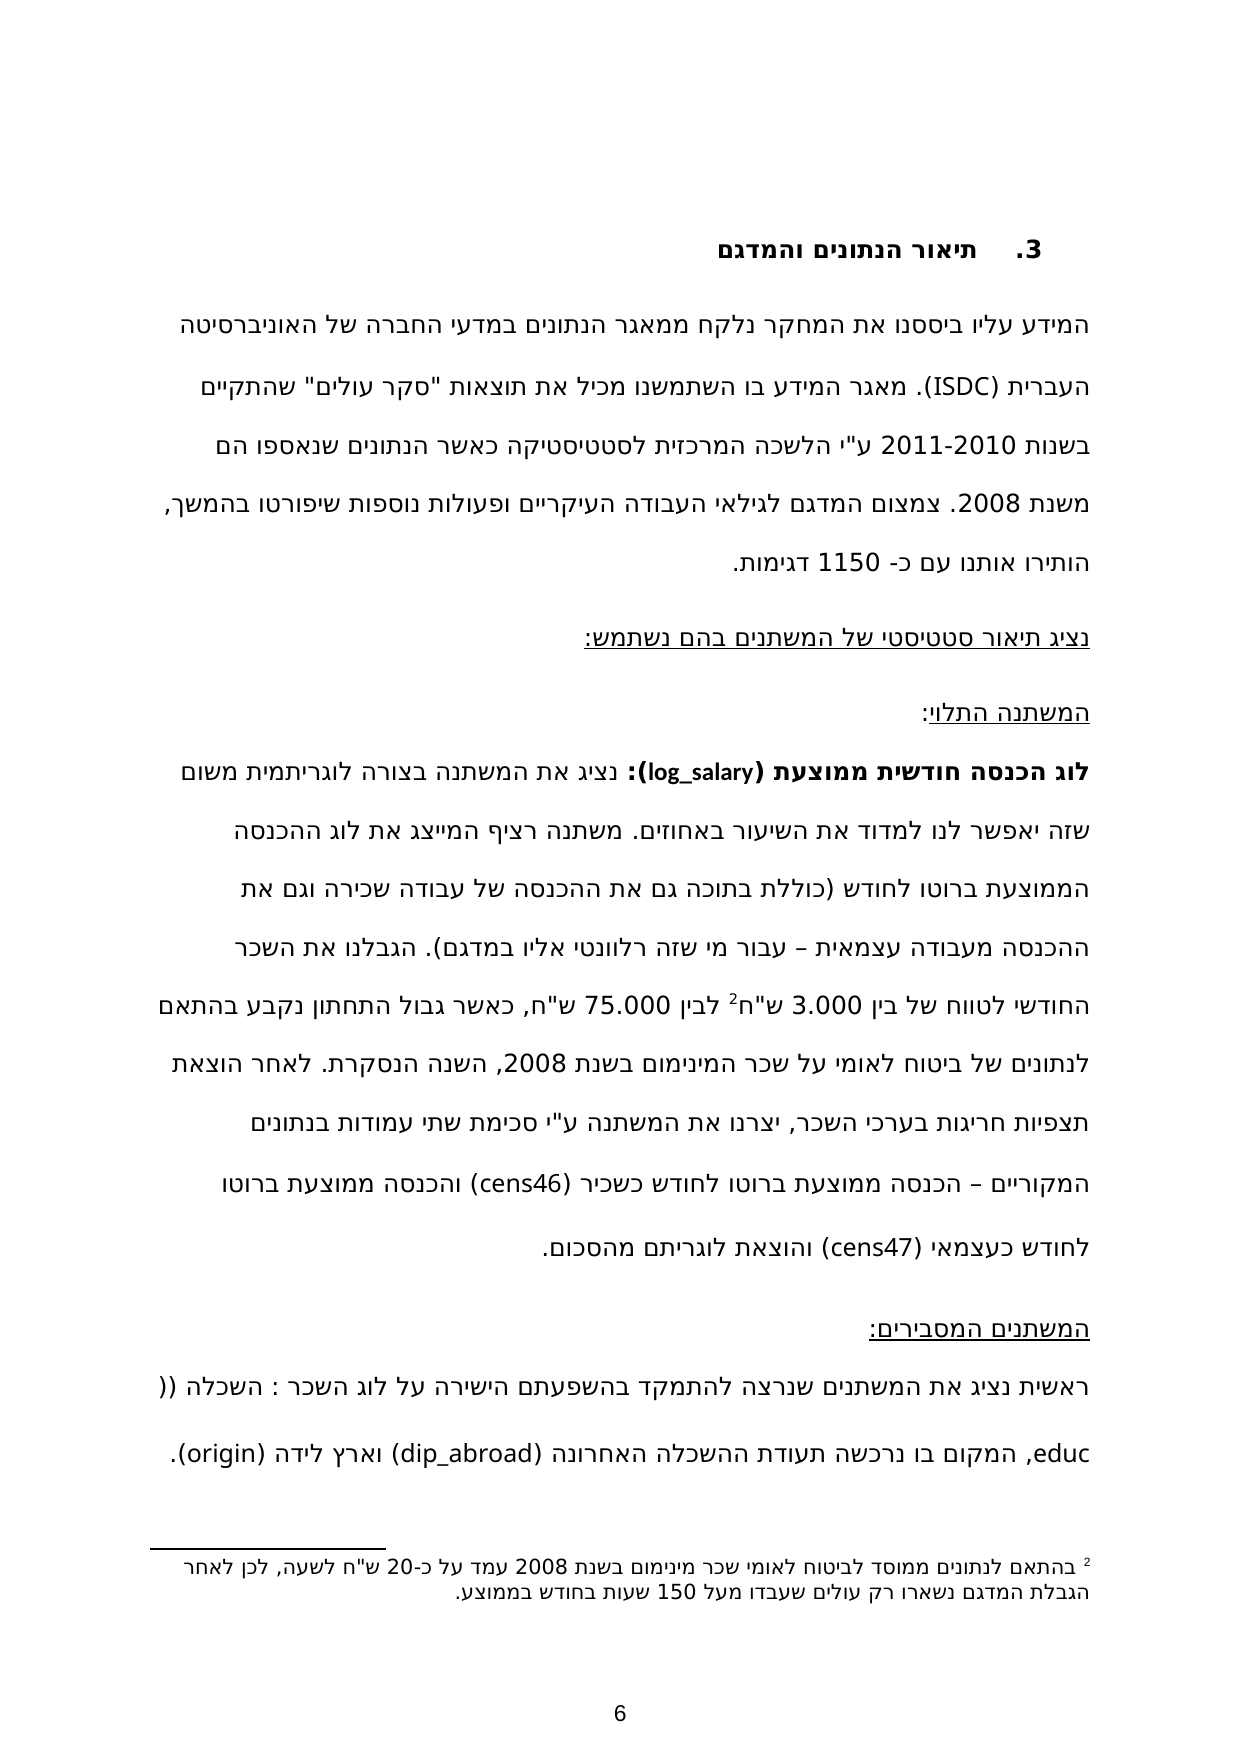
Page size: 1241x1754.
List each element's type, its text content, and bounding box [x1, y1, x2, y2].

text המשתנים המסבירים: ראשית נציג את המשתנים שנרצה להתמקד בהשפעתם הישירה על לוג השכר : השכלה ((educ, המקום בו נרכשה תעודת ההשכלה האחרונה (dip_abroad) וארץ לידה (origin). [150, 1314, 1090, 1470]
text המידע עליו ביססנו את המחקר נלקח ממאגר הנתונים במדעי החברה של האוניברסיטה העברית (ISDC). מאגר המידע בו השתמשנו מכיל את תוצאות "סקר עולים" שהתקיים בשנות 2011-2010 ע"י הלשכה המרכזית לסטטיסטיקה כאשר הנתונים שנאספו הם משנת 2008. צמצום המדגם לגילאי העבודה העיקריים ופעולות נוספות שיפורטו בהמשך, הותירו אותנו עם כ- 1150 דגימות. [150, 310, 1090, 577]
text נציג תיאור סטטיסטי של המשתנים בהם נשתמש: [150, 623, 1090, 652]
text המשתנה התלוי: לוג הכנסה חודשית ממוצעת (log_salary): נציג את המשתנה בצורה לוגריתמית משום שזה יאפשר לנו למדוד את השיעור באחוזים. משתנה רציף המייצג את לוג ההכנסה הממוצעת ברוטו לחודש (כוללת בתוכה גם את ההכנסה של עבודה שכירה וגם את ההכנסה מעבודה עצמאית – עבור מי שזה רלוונטי אליו במדגם). הגבלנו את השכר החודשי לטווח של בין 3.000 ש"ח לבין 75.000 ש"ח, כאשר גבול התחתון נקבע בהתאם לנתונים של ביטוח לאומי על שכר המינימום בשנת 2008, השנה הנסקרת. לאחר הוצאת תצפיות חריגות בערכי השכר, יצרנו את המשתנה ע"י סכימת שתי עמודות בנתונים המקוריים – הכנסה ממוצעת ברוטו לחודש כשכיר (cens46) והכנסה ממוצעת ברוטו לחודש כעצמאי (cens47) והוצאת לוגריתם מהסכום. [150, 698, 1090, 1263]
list תיאור הנתונים והמדגם [150, 235, 1015, 264]
